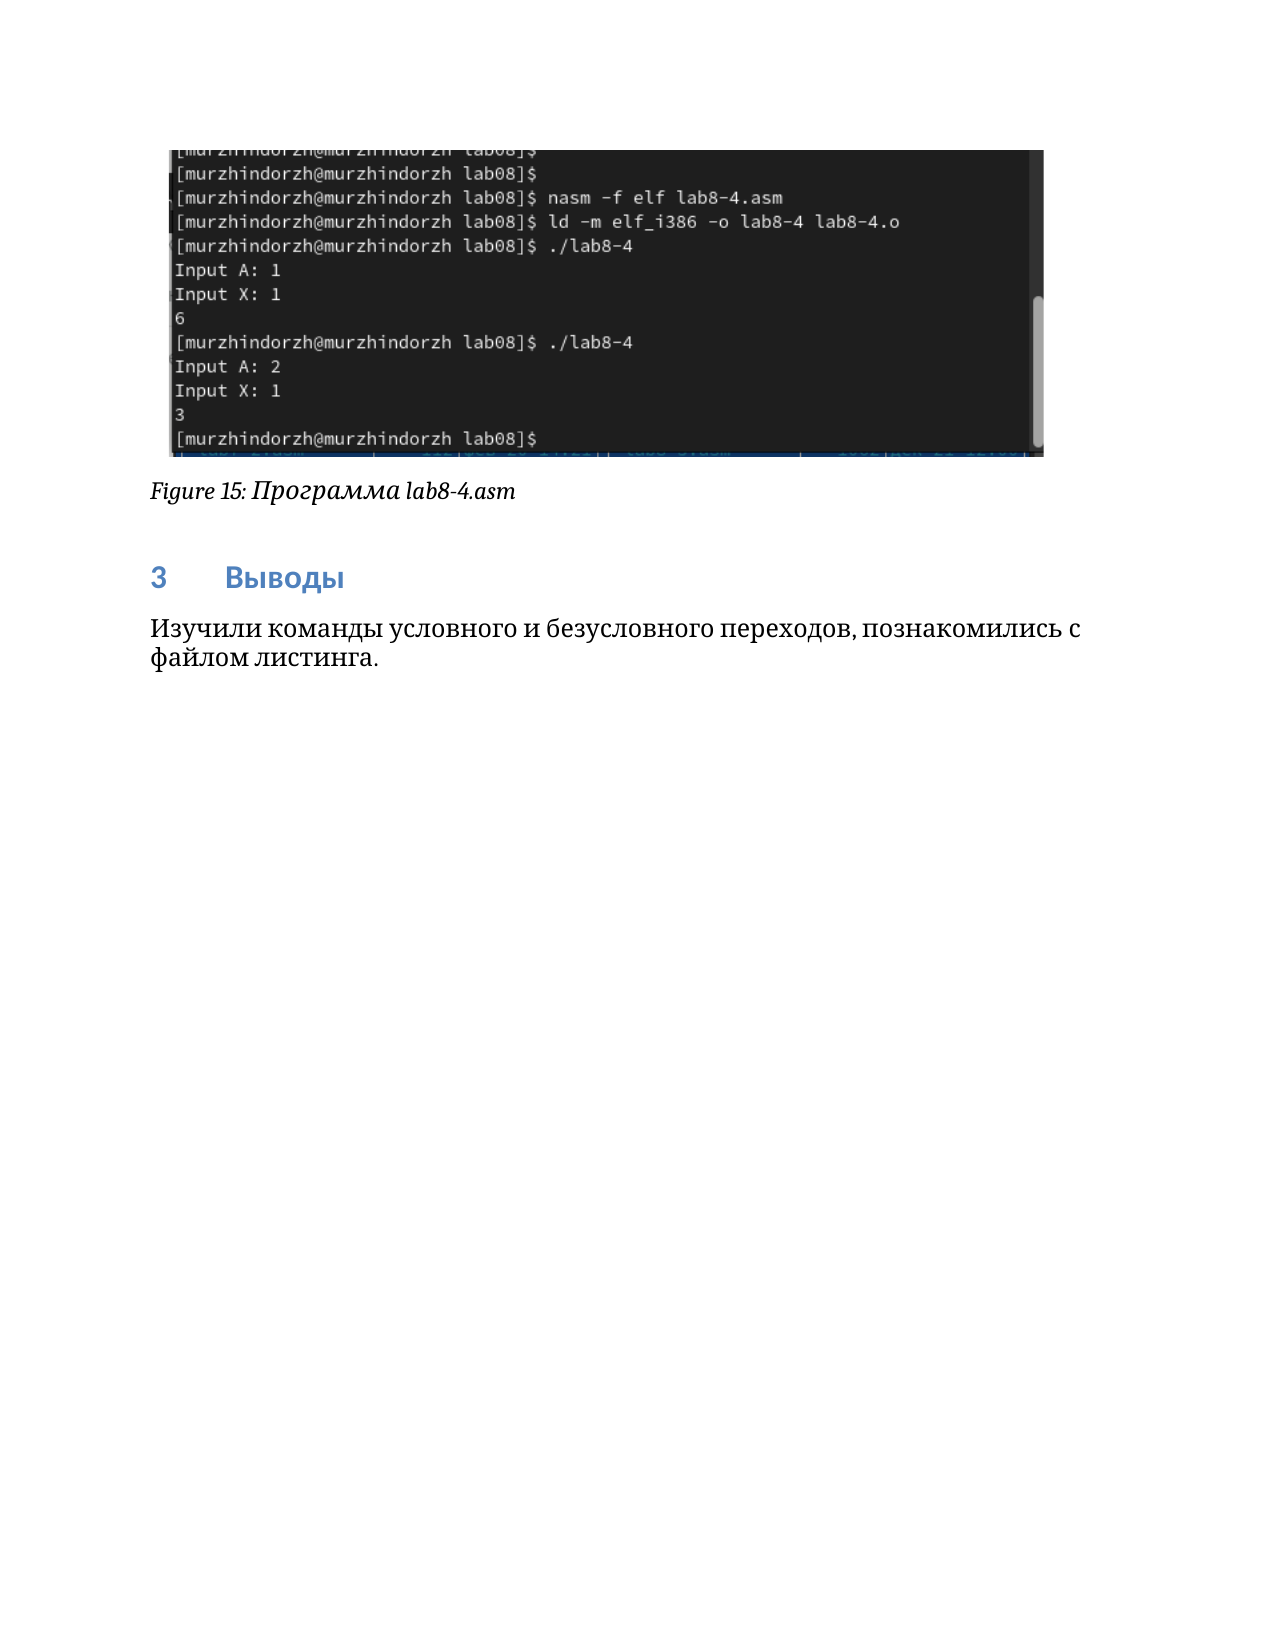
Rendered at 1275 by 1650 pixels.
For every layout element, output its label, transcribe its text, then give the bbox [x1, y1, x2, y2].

subtitle 3 Выводы [150, 556, 1125, 597]
text Изучили команды условного и безусловного переходов, познакомились с файлом листинга. [150, 615, 1125, 673]
text Figure 15: Программа lab8-4.asm [150, 477, 1125, 506]
picture [168, 150, 1044, 457]
